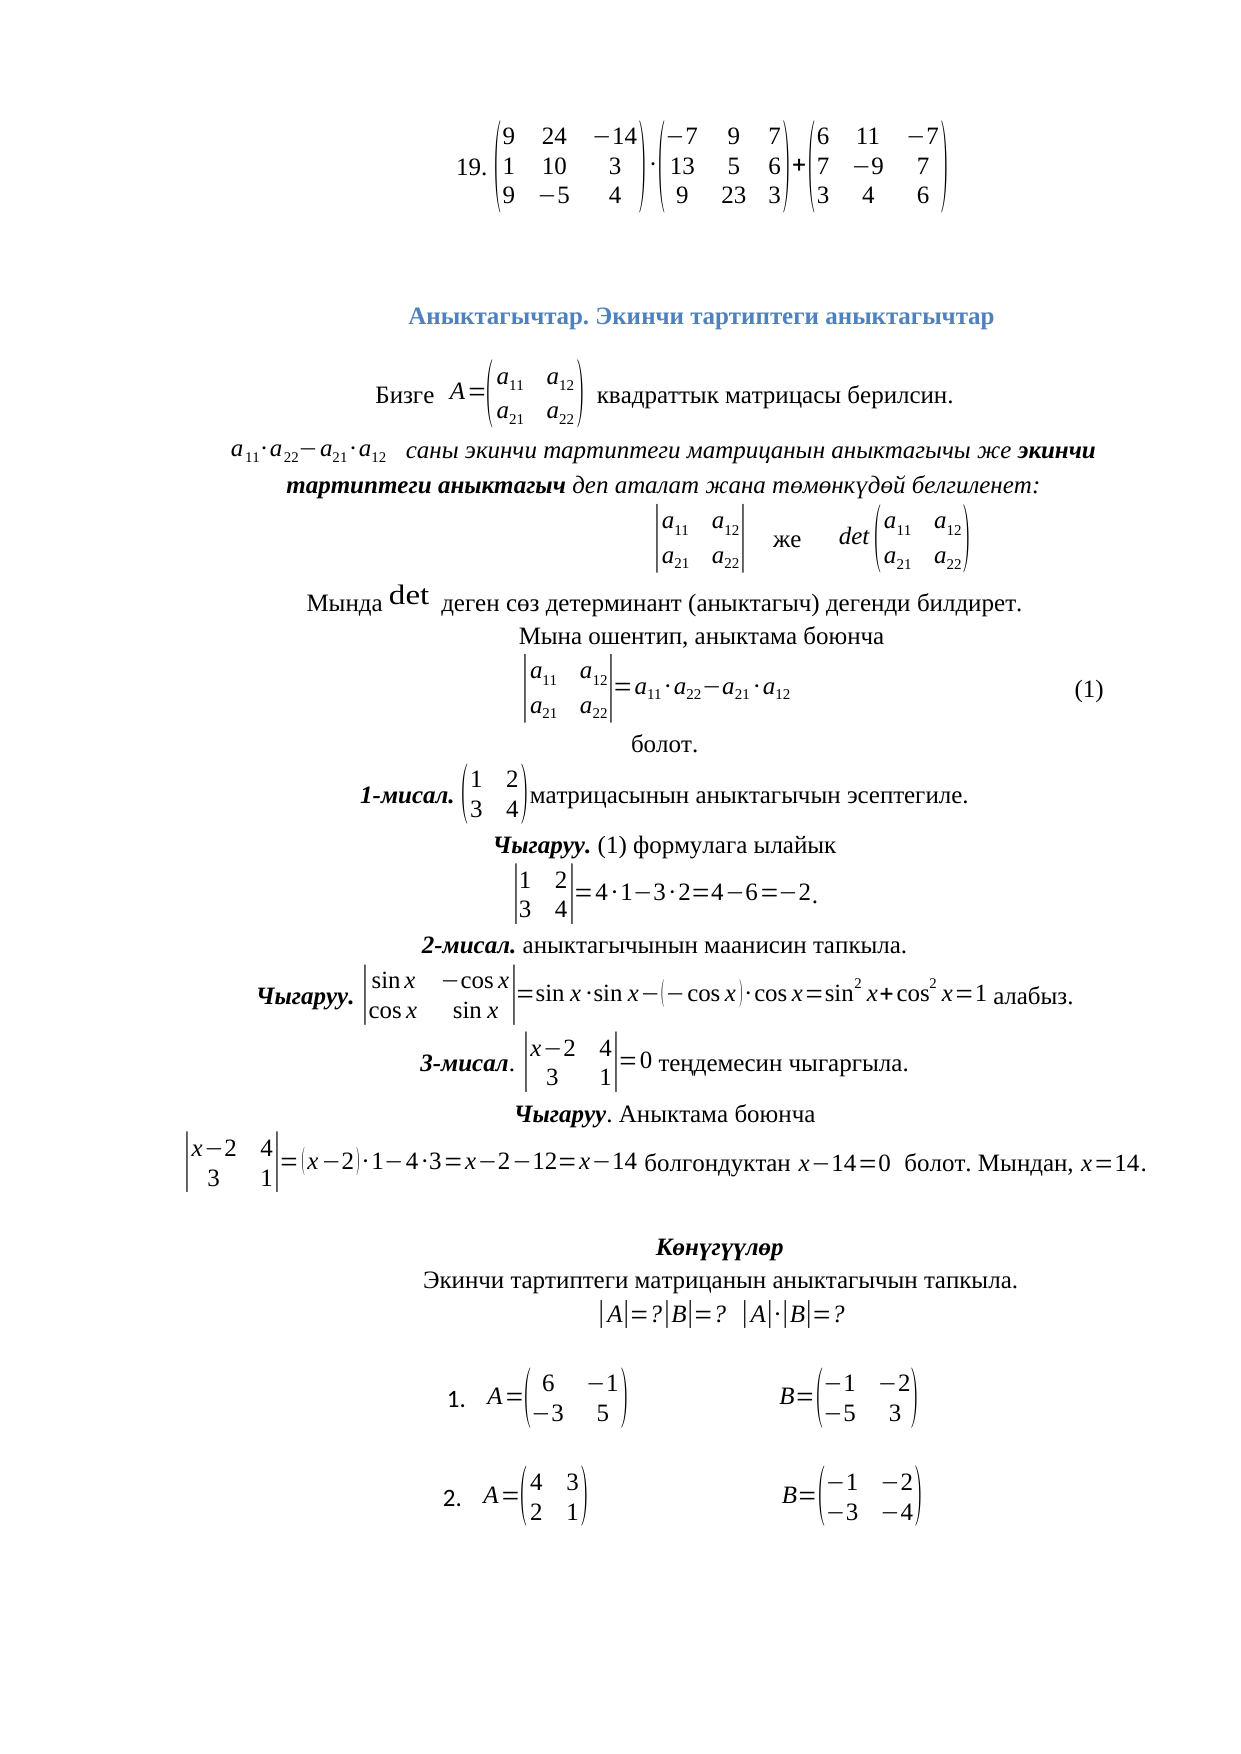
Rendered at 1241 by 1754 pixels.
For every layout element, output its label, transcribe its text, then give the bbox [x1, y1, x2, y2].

text болгондуктан болот. Мындан, . [177, 1132, 1152, 1195]
text саны экинчи тартиптеги матрицанын аныктагычы же экинчи тартиптеги аныктагыч деп аталат жана төмөнкүдөй белгиленет: [177, 435, 1152, 499]
subtitle Аныктагычтар. Экинчи тартиптеги аныктагычтар [177, 301, 1152, 330]
text (1) [398, 654, 1152, 725]
text . [177, 863, 1152, 926]
list Экинчи тартиптеги матрицанын аныктагычын тапкыла. [290, 1265, 1152, 1294]
text Бизге квадраттык матрицасы берилсин. [177, 359, 1152, 431]
text болот. [177, 729, 1152, 758]
text Чыгаруу. алабыз. [177, 964, 1152, 1027]
text 2-мисал. аныктагычынын маанисин тапкыла. [177, 931, 1152, 959]
text Чыгаруу. (1) формулага ылайык [177, 830, 1152, 859]
text же [398, 503, 1152, 576]
text Чыгаруу. Аныктама боюнча [177, 1099, 1152, 1127]
text 3-мисал. теңдемесин чыгаргыла. [177, 1031, 1152, 1094]
text 1-мисал. матрицасынын аныктагычын эсептегиле. [177, 762, 1152, 826]
list Көнүгүүлөр [290, 1232, 1152, 1261]
text Мында деген сөз детерминант (аныктагыч) дегенди билдирет. [177, 580, 1152, 617]
text Мына ошентип, аныктама боюнча [177, 621, 1152, 649]
